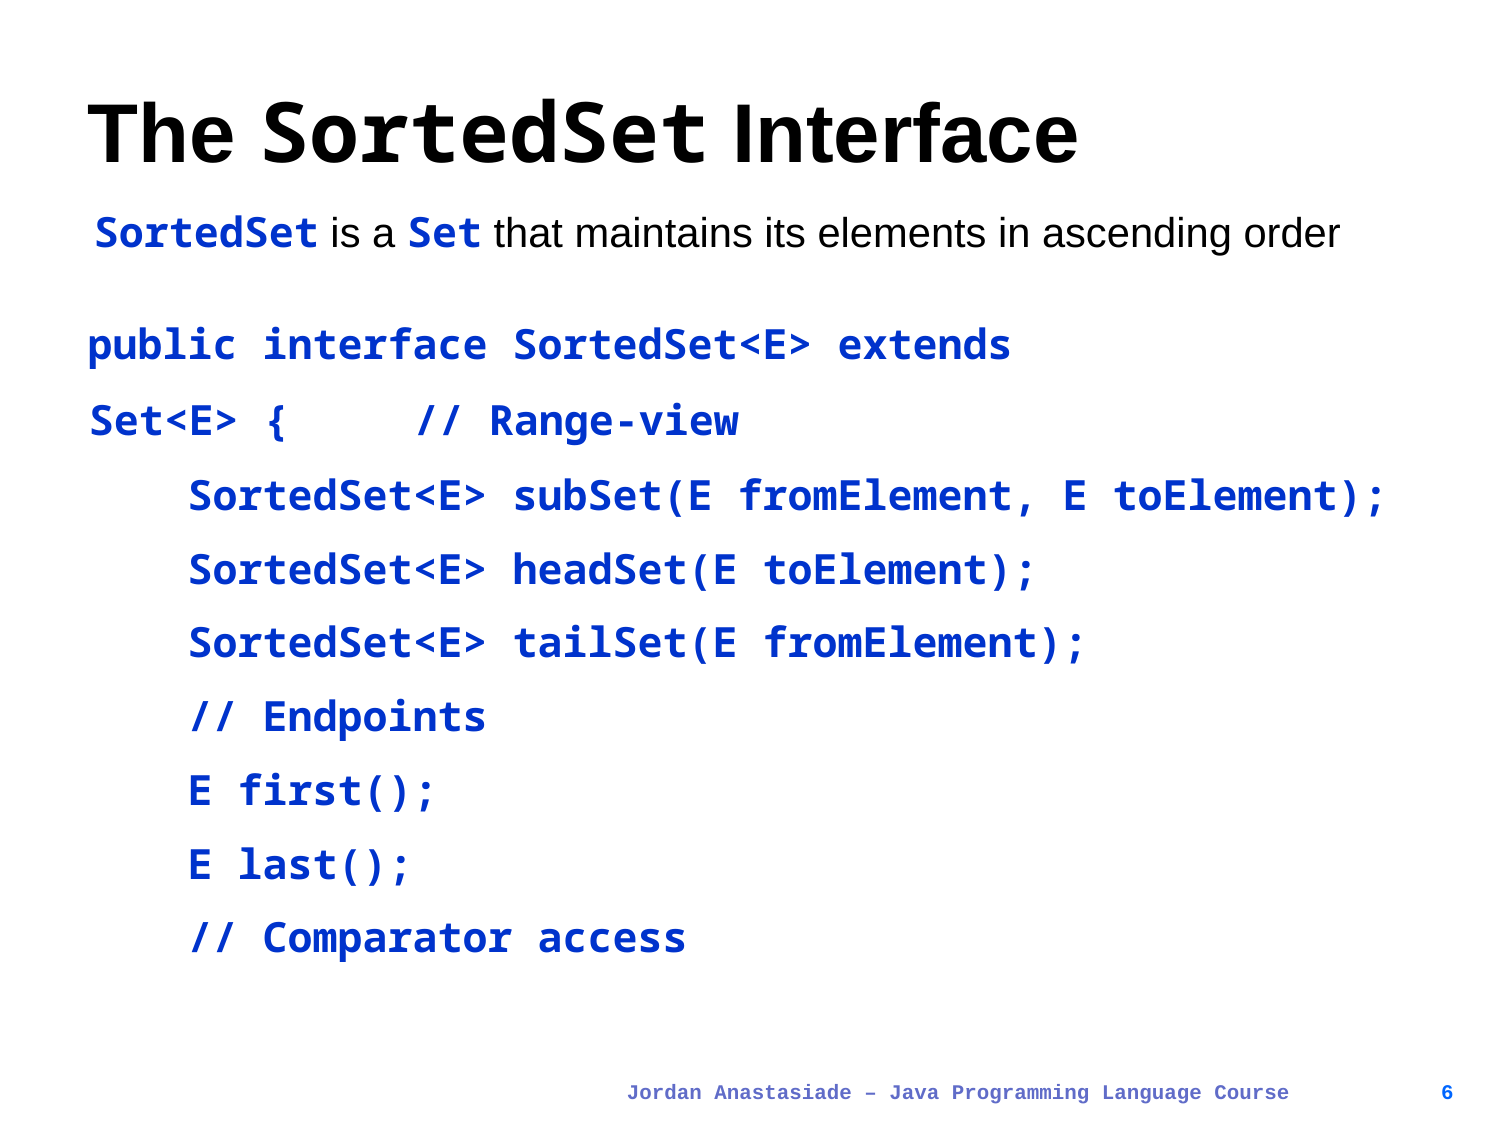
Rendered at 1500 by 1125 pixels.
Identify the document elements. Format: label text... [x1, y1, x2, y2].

text SortedSet<E> headSet(E toElement); [87, 539, 1453, 596]
text E first(); [87, 761, 1453, 817]
text // Endpoints [87, 687, 1453, 744]
text SortedSet<E> tailSet(E fromElement); [87, 613, 1453, 670]
text E last(); [87, 834, 1453, 891]
text The SortedSet Interface [87, 73, 1453, 187]
text SortedSet<E> subSet(E fromElement, E toElement); [87, 466, 1453, 522]
text SortedSet is a Set that maintains its elements in ascending order [94, 203, 1453, 260]
text // Comparator access [87, 908, 1453, 965]
text public interface SortedSet<E> extends Set<E> { // Range-view [87, 315, 1187, 447]
